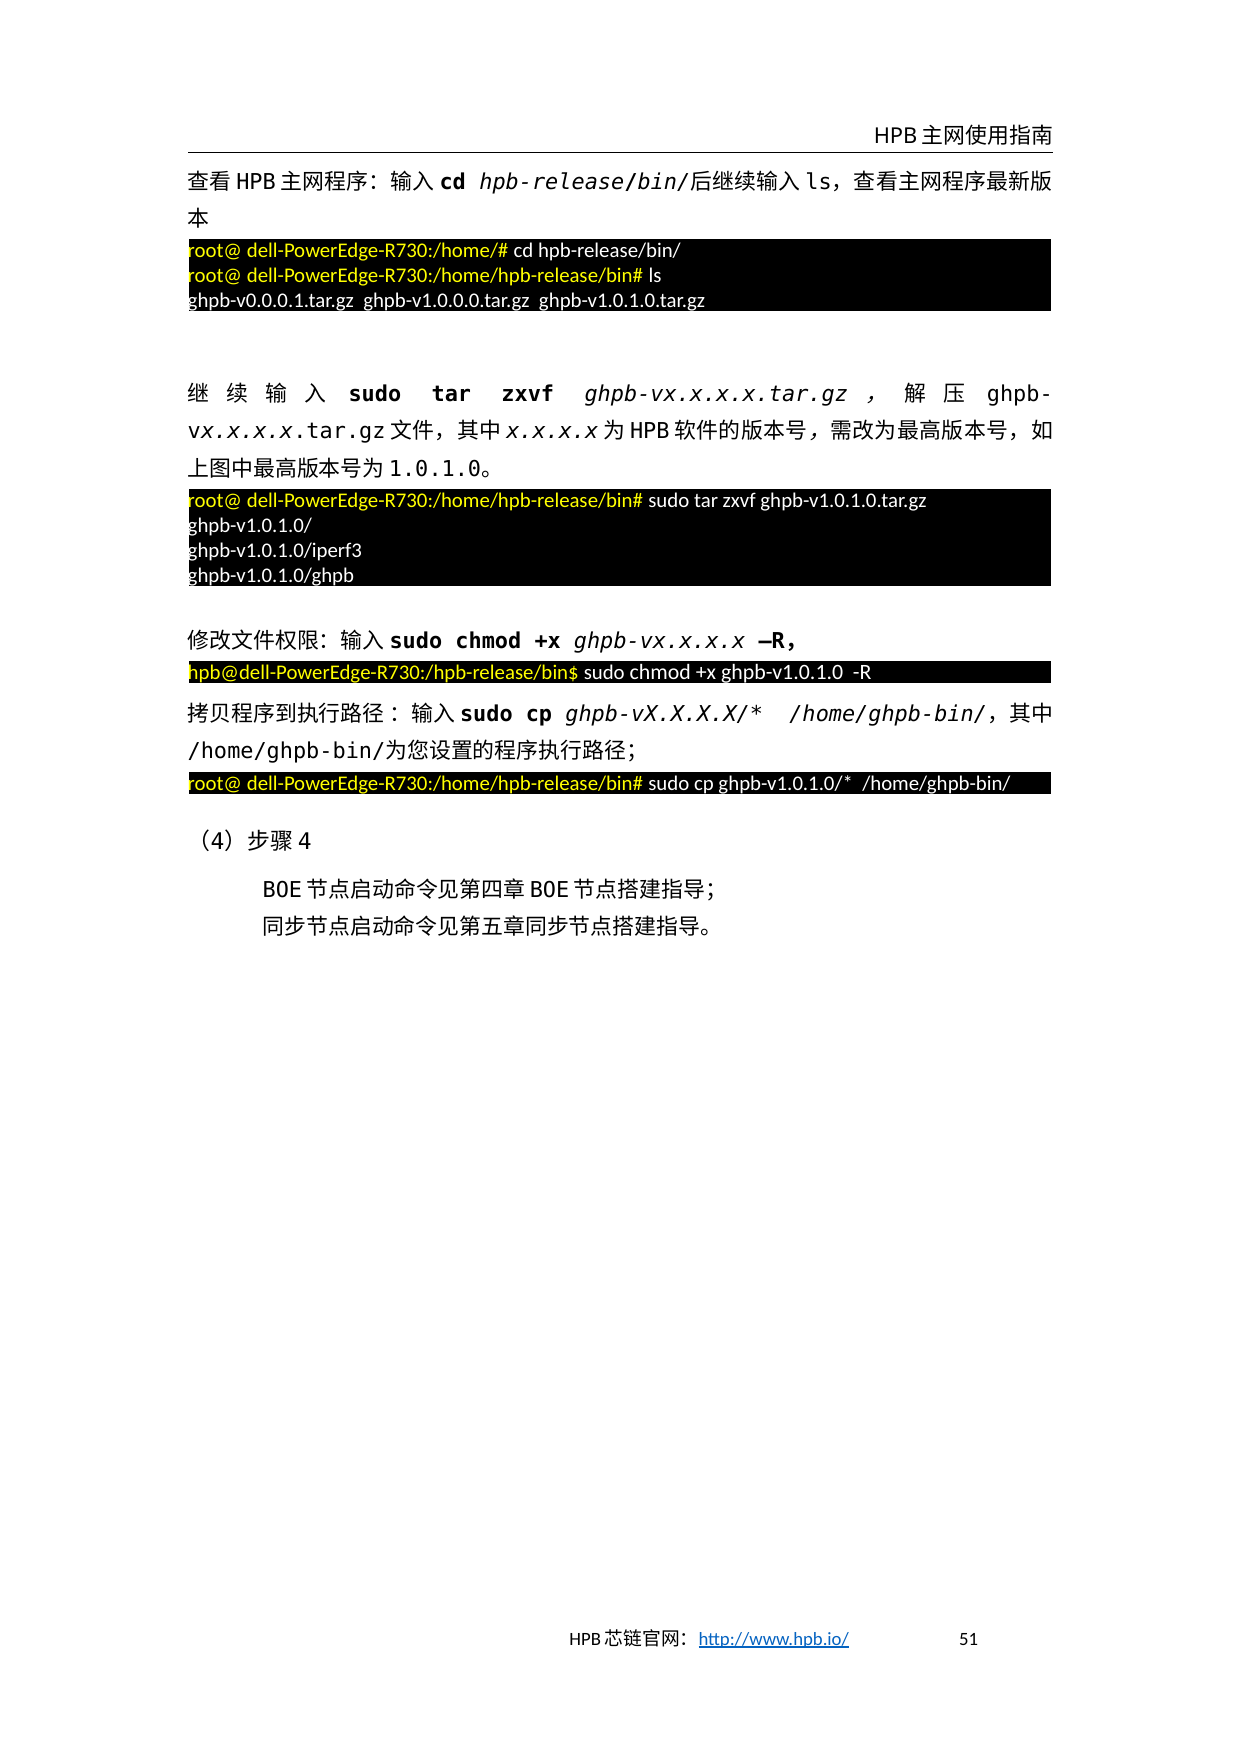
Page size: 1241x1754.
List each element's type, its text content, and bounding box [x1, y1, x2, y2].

list 修改文件权限：输入 sudo chmod +x ghpb-vx.x.x.x –R， [187, 589, 1053, 655]
list BOE节点启动命令见第四章BOE节点搭建指导； [262, 872, 1053, 904]
text 查看HPB主网程序：输入cd hpb-release/bin/后继续输入ls，查看主网程序最新版本 [187, 163, 1053, 233]
text 继续输入sudo tar zxvf ghpb-vx.x.x.x.tar.gz，解压ghpb-vx.x.x.x.tar.gz文件，其中x.x.x.x为HPB软件的版本号，需改为最高版本号，如上图中最高版本号为1.0.1.0。 [187, 376, 1053, 483]
list 拷贝程序到执行路径 ：输入sudo cp ghpb-vX.X.X.X/* /home/ghpb-bin/，其中/home/ghpb-bin/为您设置的程序执行路径； [187, 696, 1053, 766]
list 同步节点启动命令见第五章同步节点搭建指导。 [262, 909, 1053, 941]
text （4）步骤4 [187, 807, 1053, 872]
